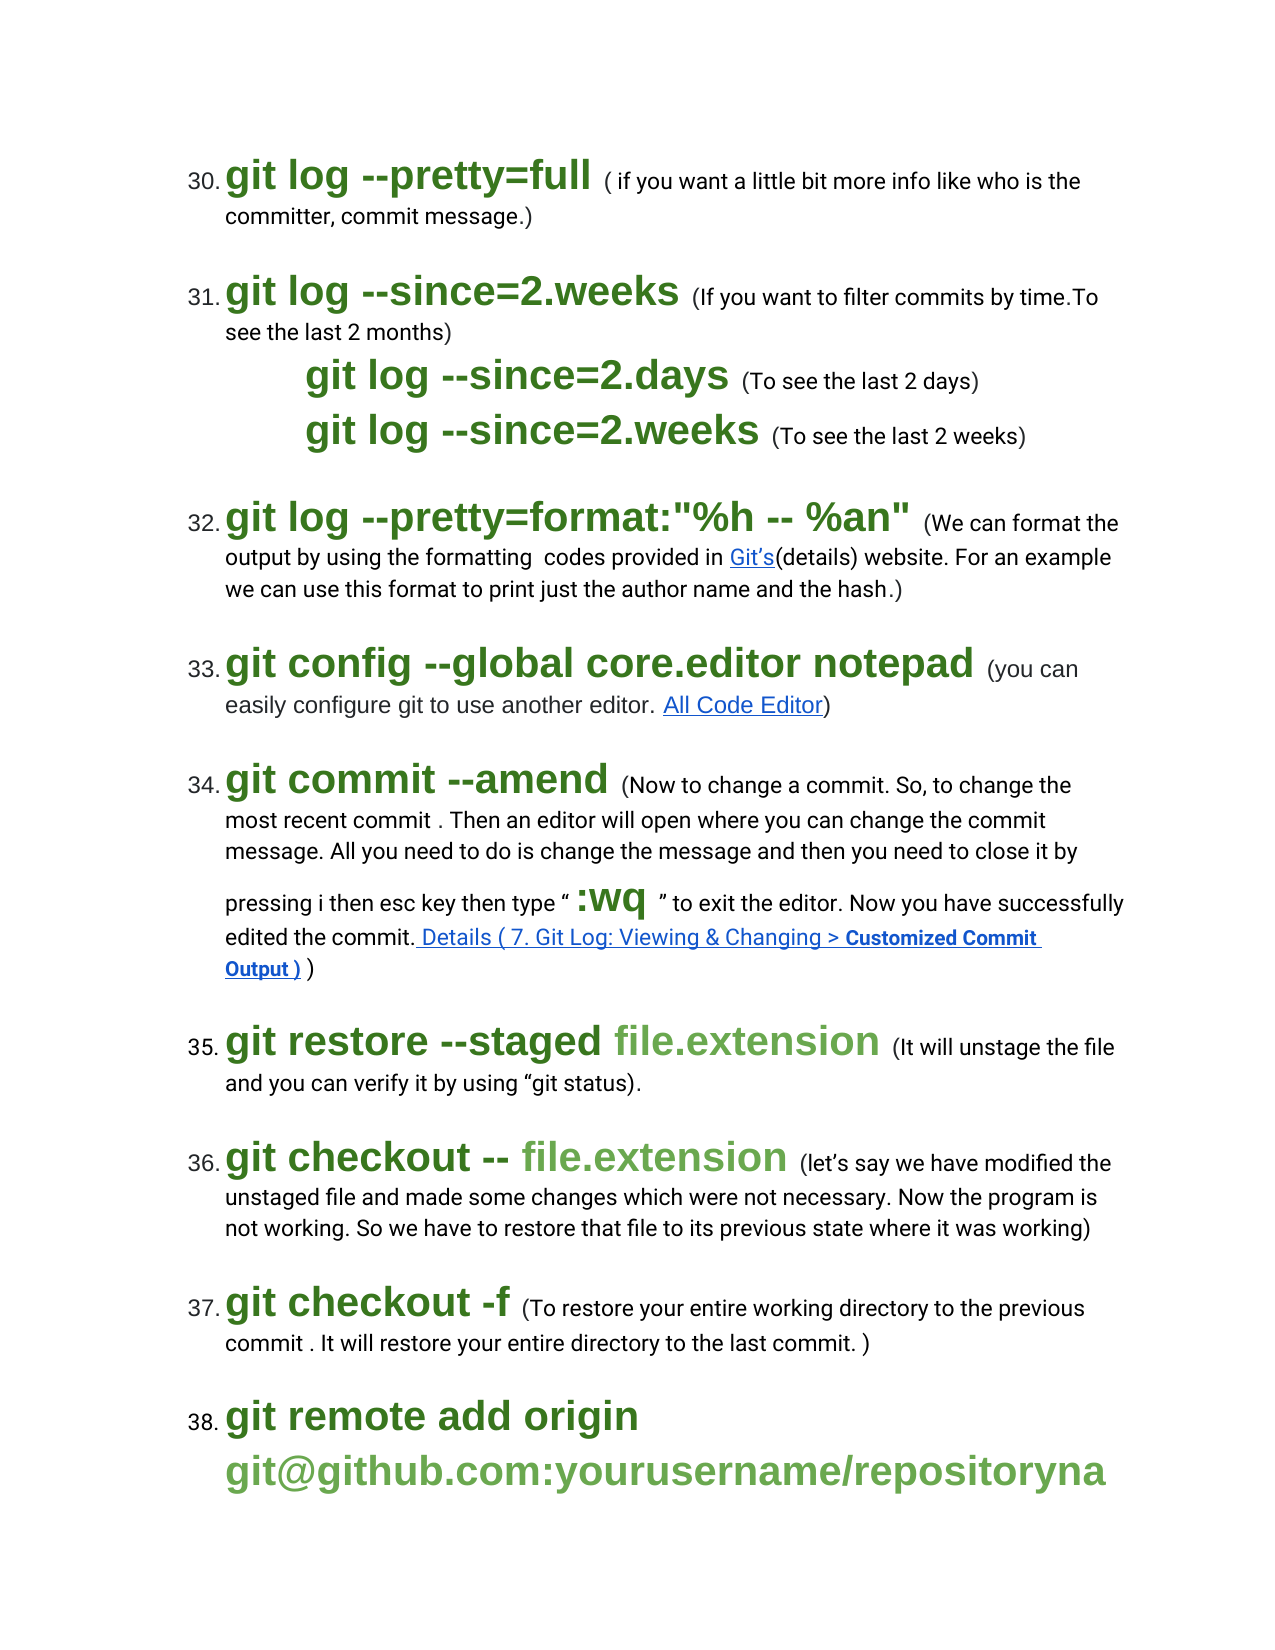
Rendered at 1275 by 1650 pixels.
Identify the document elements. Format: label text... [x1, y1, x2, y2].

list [187, 1391, 1125, 1494]
list git restore --staged file.extension (It will unstage the file and you can verify it by using “git status). [187, 1017, 1125, 1097]
text git log --since=2.weeks (To see the last 2 weeks) [225, 405, 1125, 453]
list git checkout -f (To restore your entire working directory to the previous commit . It will restore your entire directory to the last commit. ) [187, 1278, 1125, 1357]
list git log --pretty=full ( if you want a little bit more info like who is the committer, commit message.) [187, 150, 1125, 230]
text git log --since=2.days (To see the last 2 days) [225, 350, 1125, 398]
list git log --since=2.weeks (If you want to filter commits by time.To see the last 2 months) [187, 266, 1125, 346]
list git log --pretty=format:"%h -- %an" (We can format the output by using the formatting codes provided in Git’s(details) website. For an example we can use this format to print just the author name and the hash.) [187, 492, 1125, 603]
list git config --global core.editor notepad (you can easily configure git to use another editor. All Code Editor) [187, 639, 1125, 718]
list git checkout -- file.extension (let’s say we have modified the unstaged file and made some changes which were not necessary. Now the program is not working. So we have to restore that file to its previous state where it was working) [187, 1133, 1125, 1242]
list git commit --amend (Now to change a commit. So, to change the most recent commit . Then an editor will open where you can change the commit message. All you need to do is change the message and then you need to close it by pressing i then esc key then type “ :wq ” to exit the editor. Now you have successfully edited the commit. Details ( 7. Git Log: Viewing & Changing > Customized Commit Output ) ) [187, 754, 1125, 982]
